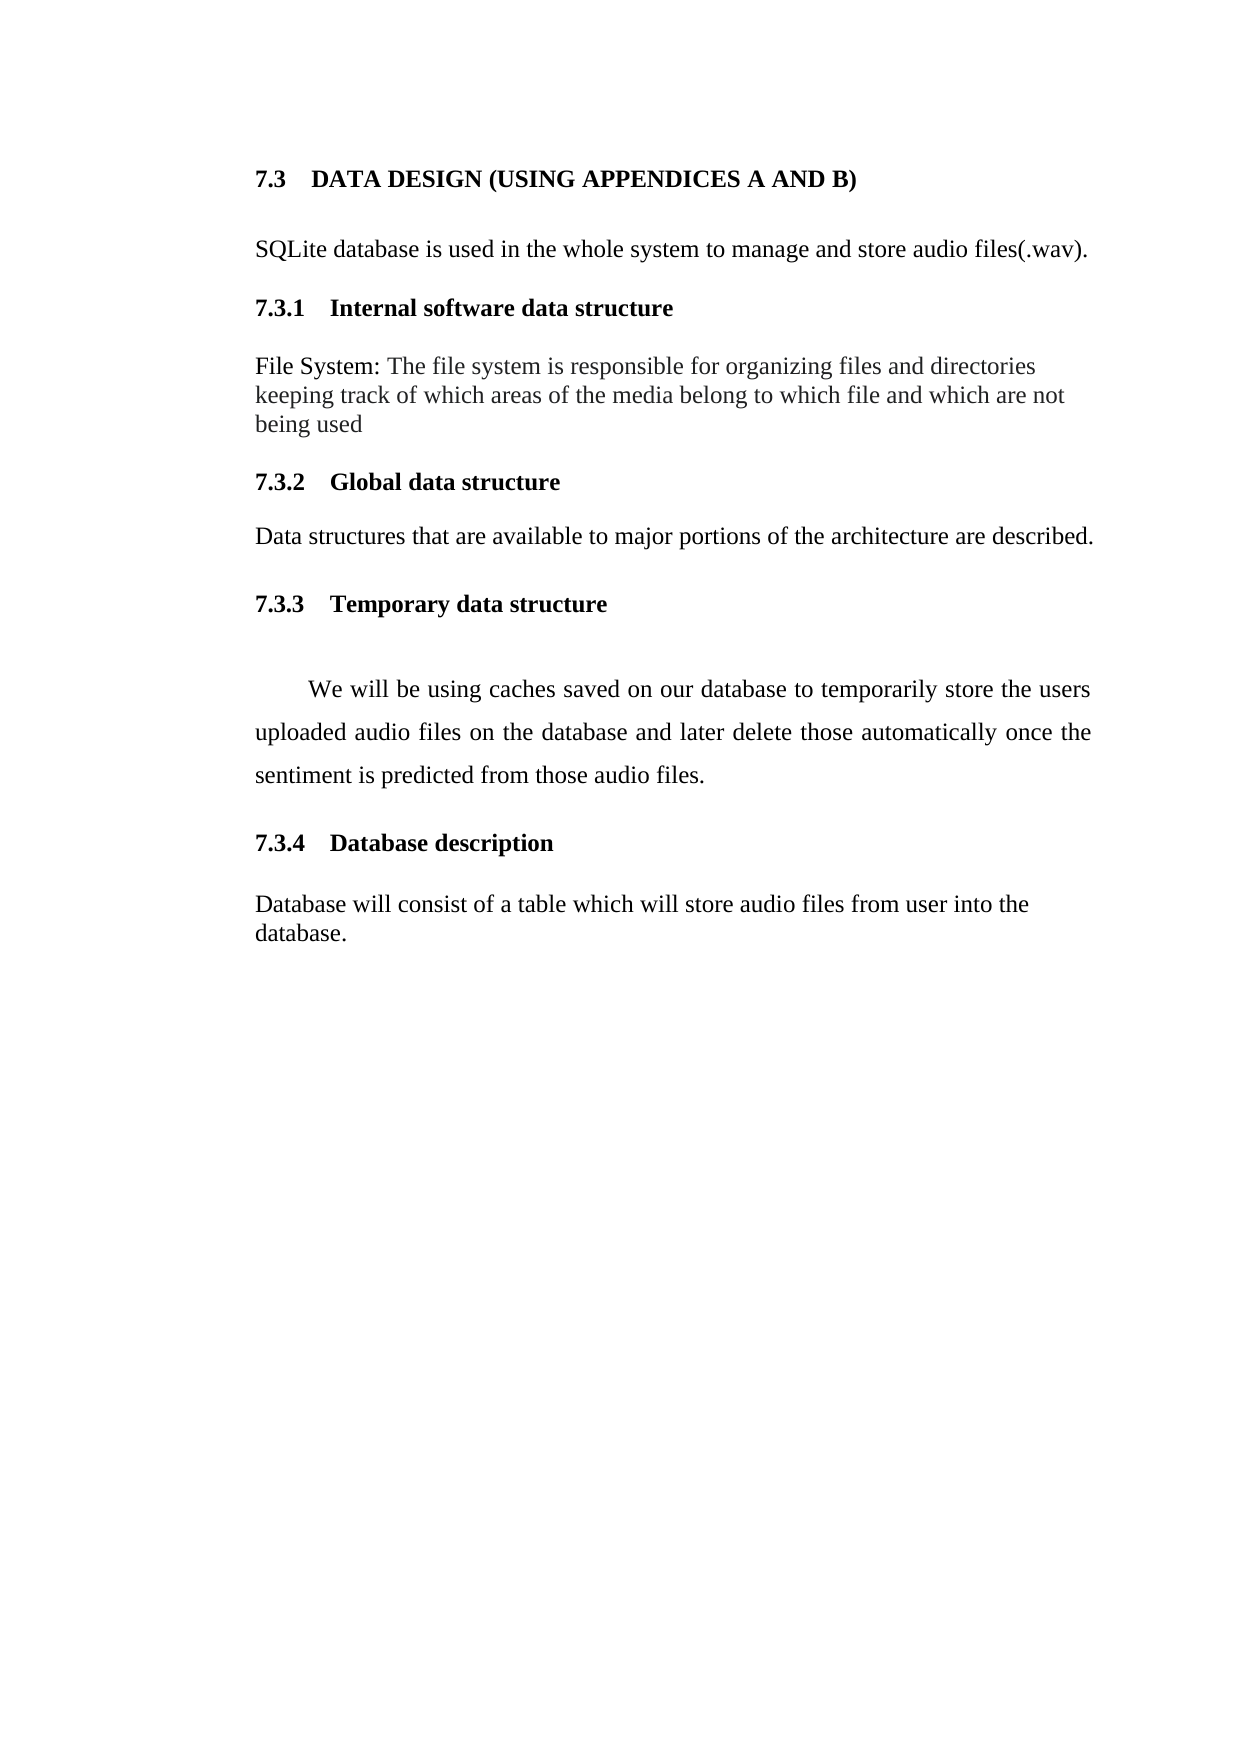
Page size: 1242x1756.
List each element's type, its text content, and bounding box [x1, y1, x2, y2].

subtitle Global data structure [255, 467, 1223, 496]
subtitle Database description [255, 828, 1223, 857]
text File System: The file system is responsible for organizing files and directories keeping track of which areas of the media belong to which file and which are not being used [362, 351, 1092, 438]
subtitle Internal software data structure [255, 293, 1223, 321]
subtitle Temporary data structure [255, 589, 1223, 618]
text Database will consist of a table which will store audio files from user into the database. [255, 889, 1092, 947]
subtitle DATA DESIGN (USING APPENDICES A AND B) [255, 164, 1223, 193]
text We will be using caches saved on our database to temporarily store the users uploaded audio files on the database and later delete those automatically once the sentiment is predicted from those audio files. [255, 674, 1092, 789]
text Data structures that are available to major portions of the architecture are described. [180, 521, 1223, 550]
text SQLite database is used in the whole system to manage and store audio files(.wav). [255, 234, 1092, 263]
